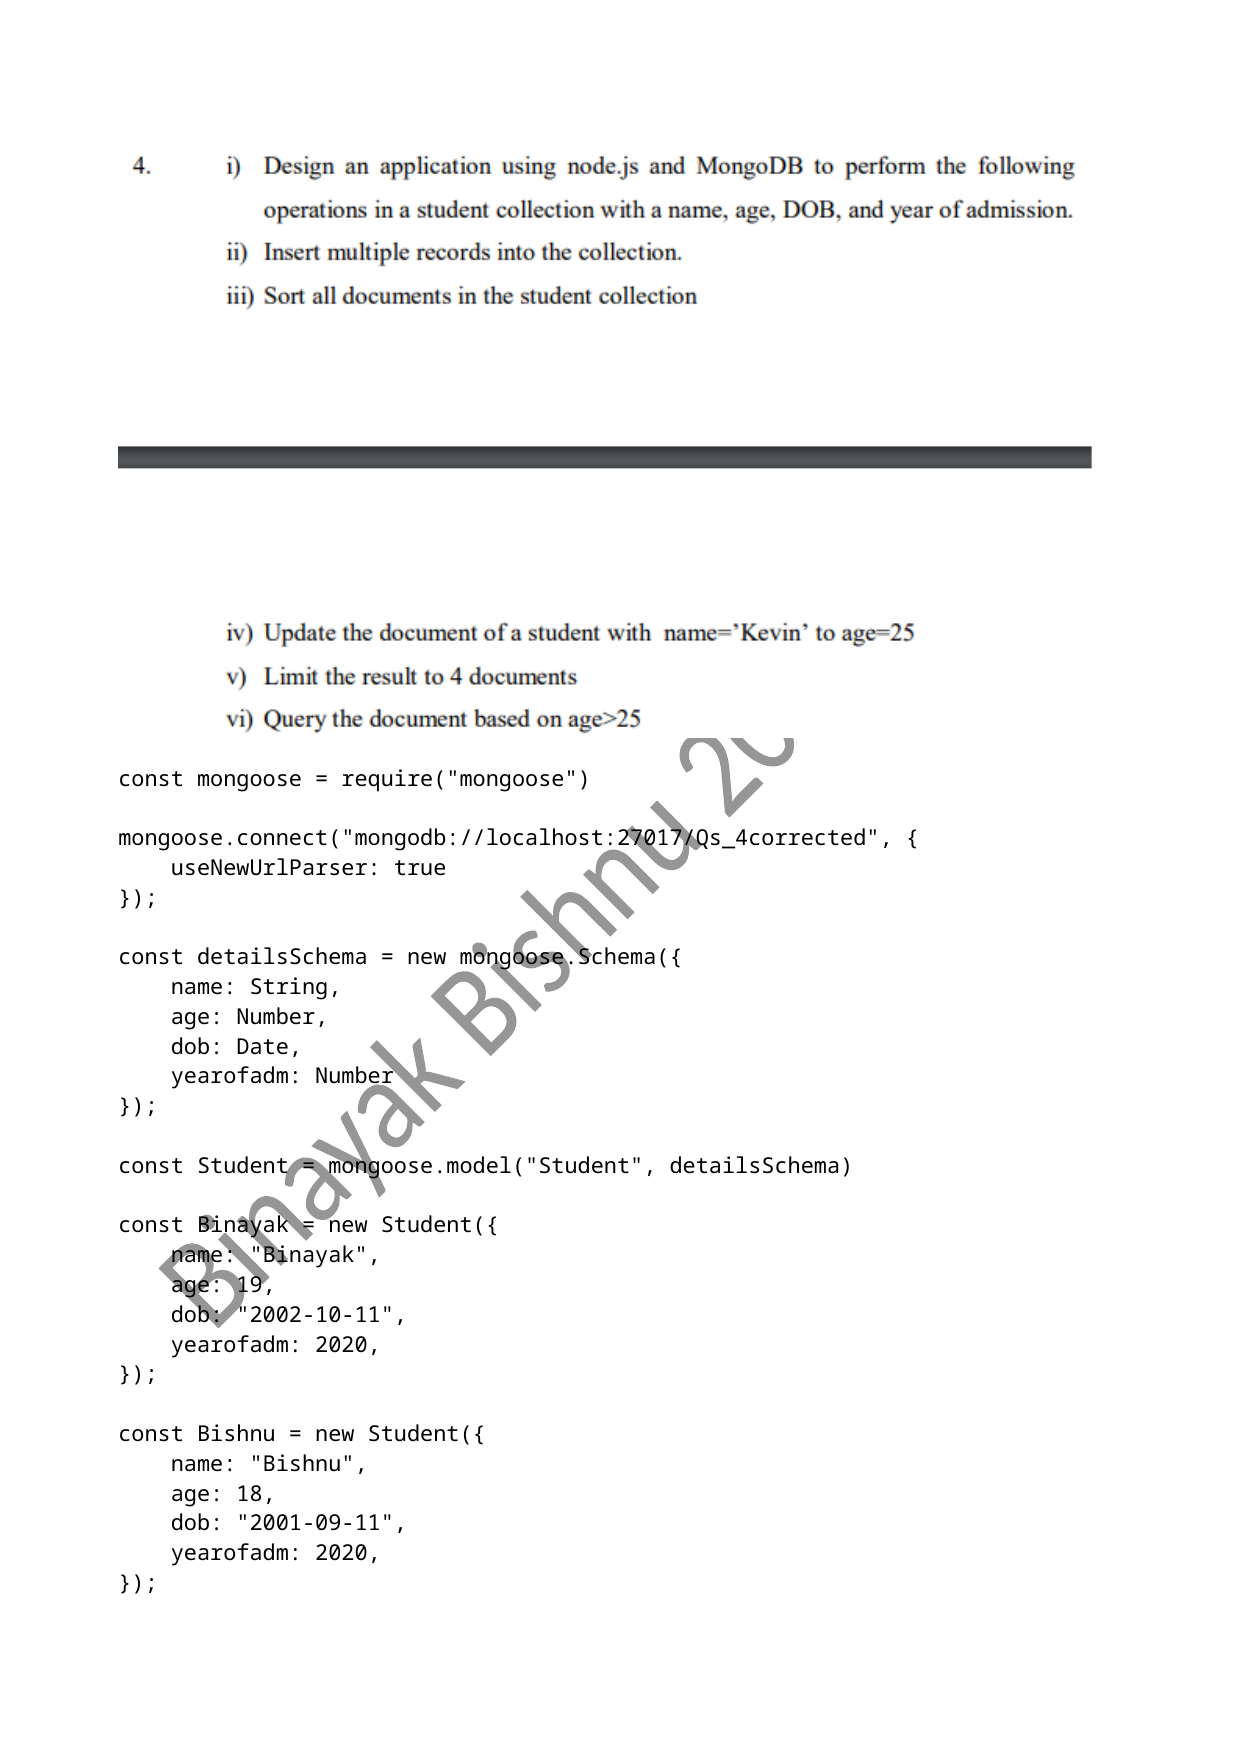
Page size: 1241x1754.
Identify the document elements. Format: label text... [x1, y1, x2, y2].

text name: "Binayak", [118, 1239, 1122, 1269]
picture [118, 150, 1092, 738]
text dob: "2002-10-11", [118, 1299, 1122, 1329]
text age: 19, [118, 1269, 1122, 1299]
text yearofadm: Number [118, 1061, 1122, 1090]
text const Bishnu = new Student({ [118, 1418, 1122, 1448]
text }); [118, 1358, 1122, 1388]
text age: 18, [118, 1478, 1122, 1507]
text dob: Date, [118, 1031, 1122, 1061]
text name: "Bishnu", [118, 1448, 1122, 1478]
text }); [118, 1090, 1122, 1120]
text const Student = mongoose.model("Student", detailsSchema) [118, 1150, 1122, 1180]
text mongoose.connect("mongodb://localhost:27017/Qs_4corrected", { [118, 822, 1122, 852]
text const mongoose = require("mongoose") [118, 763, 1122, 792]
text const detailsSchema = new mongoose.Schema({ [118, 941, 1122, 971]
text const Binayak = new Student({ [118, 1209, 1122, 1239]
text }); [118, 882, 1122, 912]
text yearofadm: 2020, [118, 1537, 1122, 1567]
text useNewUrlParser: true [118, 852, 1122, 882]
text dob: "2001-09-11", [118, 1507, 1122, 1537]
text name: String, [118, 971, 1122, 1001]
text }); [118, 1567, 1122, 1597]
text age: Number, [118, 1001, 1122, 1031]
text yearofadm: 2020, [118, 1329, 1122, 1358]
